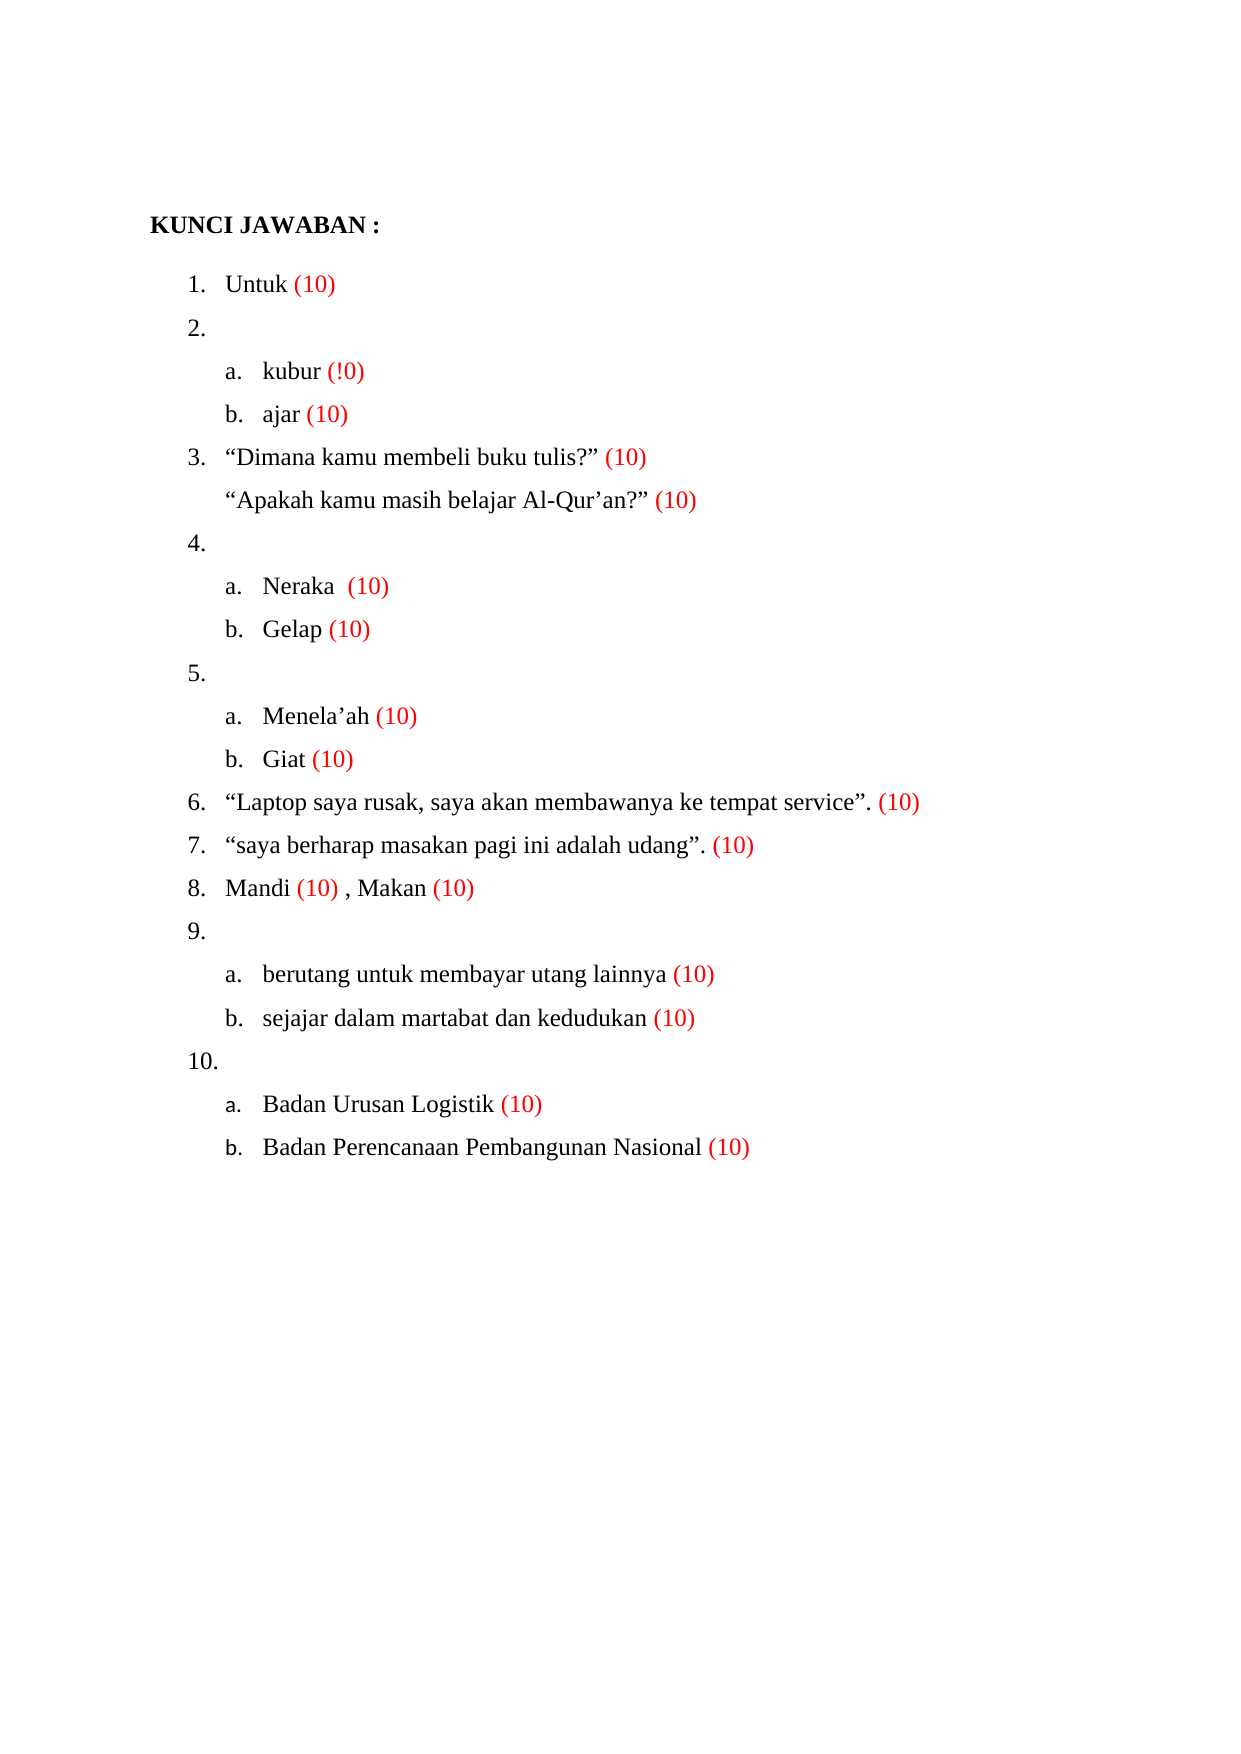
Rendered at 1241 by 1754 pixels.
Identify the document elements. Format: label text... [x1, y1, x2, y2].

text KUNCI JAWABAN : [150, 210, 1090, 238]
list “Laptop saya rusak, saya akan membawanya ke tempat service”. (10) [187, 787, 1090, 816]
list Badan Perencanaan Pembangunan Nasional (10) [225, 1132, 1090, 1162]
list “Dimana kamu membeli buku tulis?” (10) [187, 442, 1090, 471]
list “saya berharap masakan pagi ini adalah udang”. (10) [187, 830, 1090, 859]
list “Apakah kamu masih belajar Al-Qur’an?” (10) [225, 485, 1090, 514]
list Badan Urusan Logistik (10) [225, 1089, 1090, 1118]
list Neraka (10) [225, 571, 1090, 600]
list berutang untuk membayar utang lainnya (10) [225, 959, 1090, 988]
list Untuk (10) [187, 269, 1090, 298]
list sejajar dalam martabat dan kedudukan (10) [225, 1003, 1090, 1031]
list Gelap (10) [225, 614, 1090, 643]
list ajar (10) [225, 399, 1090, 428]
list kubur (!0) [225, 356, 1090, 384]
list Mandi (10) , Makan (10) [187, 873, 1090, 902]
list Giat (10) [225, 744, 1090, 773]
list Menela’ah (10) [225, 701, 1090, 729]
